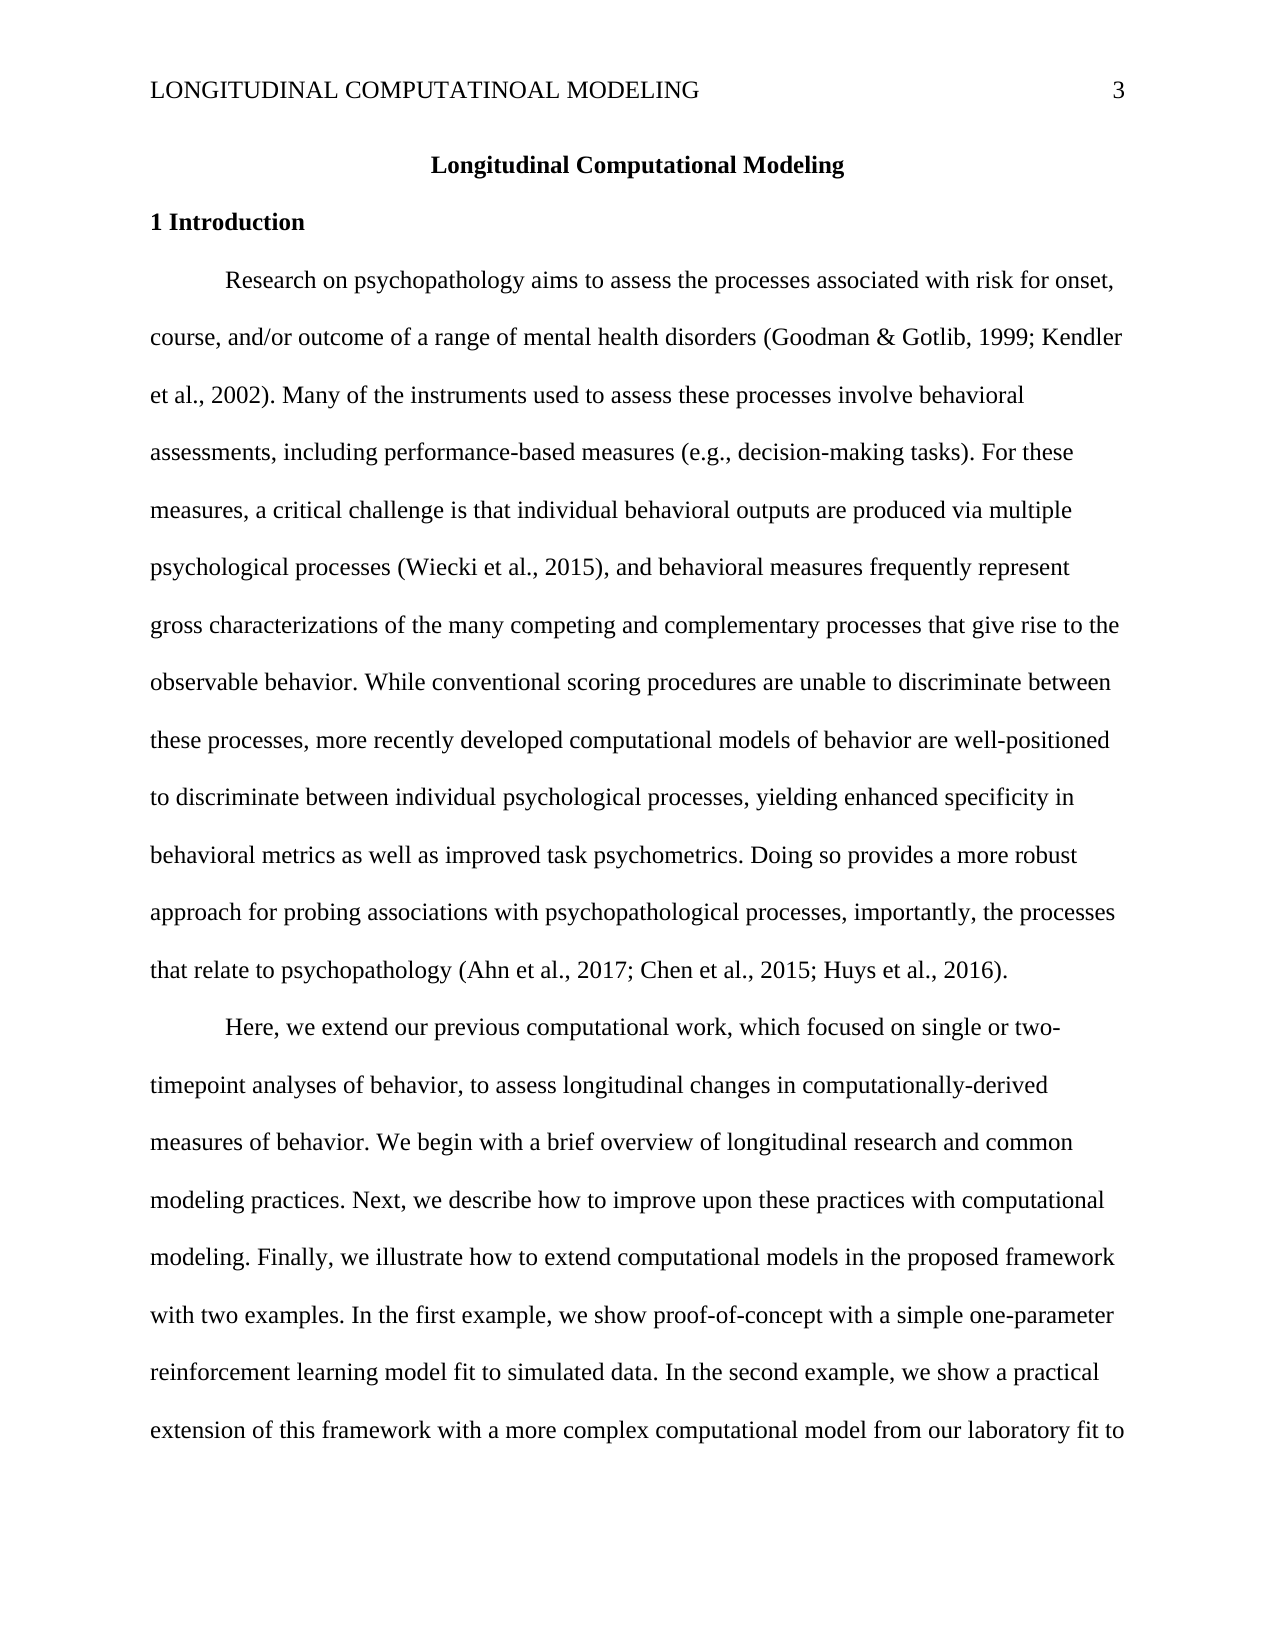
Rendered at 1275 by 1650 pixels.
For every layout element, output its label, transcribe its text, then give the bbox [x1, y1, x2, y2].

subtitle Longitudinal Computational Modeling [150, 150, 1125, 179]
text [150, 1012, 1125, 1444]
subtitle 1 Introduction [150, 207, 1125, 236]
text Research on psychopathology aims to assess the processes associated with risk for onset, course, and/or outcome of a range of mental health disorders (Goodman & Gotlib, 1999; Kendler et al., 2002). Many of the instruments used to assess these processes involve behavioral assessments, including performance-based measures (e.g., decision-making tasks). For these measures, a critical challenge is that individual behavioral outputs are produced via multiple psychological processes (Wiecki et al., 2015), and behavioral measures frequently represent gross characterizations of the many competing and complementary processes that give rise to the observable behavior. While conventional scoring procedures are unable to discriminate between these processes, more recently developed computational models of behavior are well-positioned to discriminate between individual psychological processes, yielding enhanced specificity in behavioral metrics as well as improved task psychometrics. Doing so provides a more robust approach for probing associations with psychopathological processes, importantly, the processes that relate to psychopathology (Ahn et al., 2017; Chen et al., 2015; Huys et al., 2016). [150, 265, 1125, 984]
